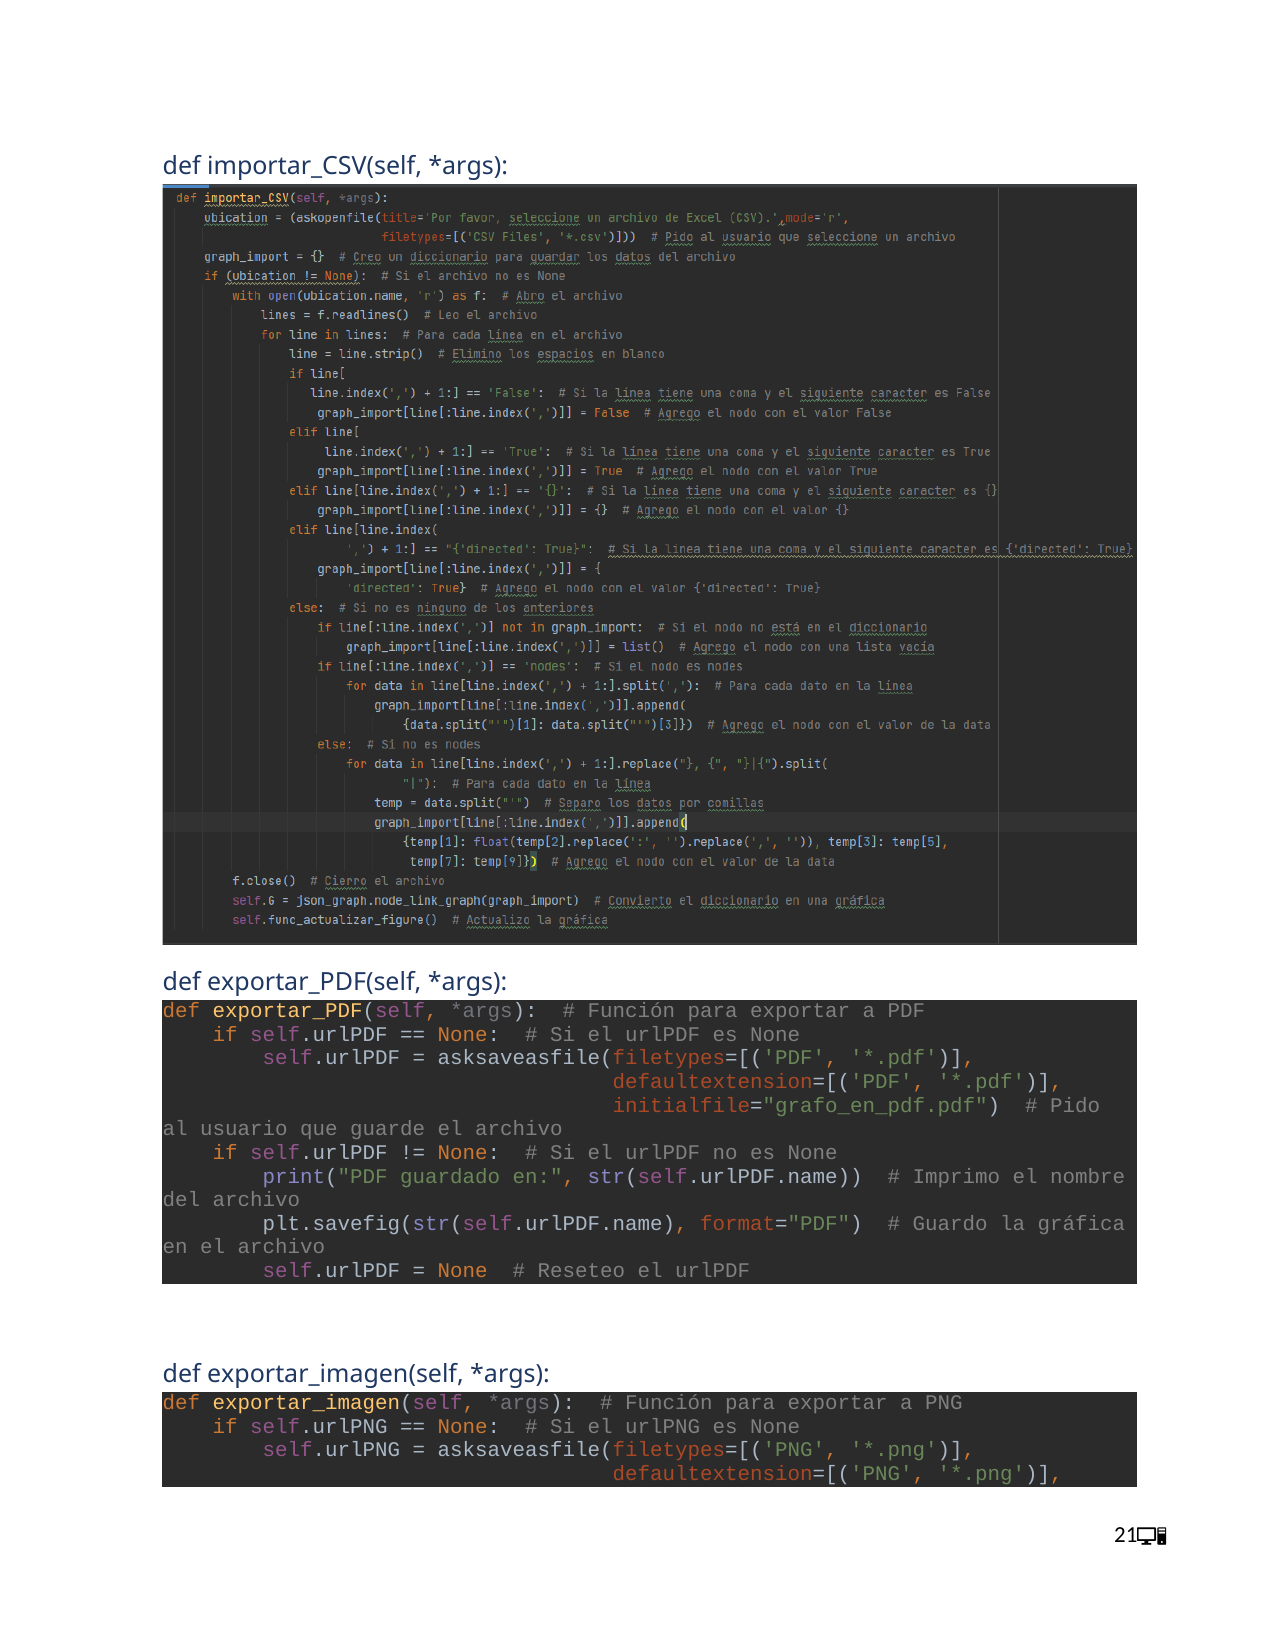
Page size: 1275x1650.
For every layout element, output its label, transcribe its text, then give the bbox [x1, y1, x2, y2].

text def exportar_PDF(self, *args): # Función para exportar a PDF if self.urlPDF == None: # Si el urlPDF es None self.urlPDF = asksaveasfile(filetypes=[('PDF', '*.pdf')], defaultextension=[('PDF', '*.pdf')], initialfile="grafo_en_pdf.pdf") # Pido al usuario que guarde el archivo if self.urlPDF != None: # Si el urlPDF no es None print("PDF guardado en:", str(self.urlPDF.name)) # Imprimo el nombre del archivo plt.savefig(str(self.urlPDF.name), format="PDF") # Guardo la gráfica en el archivo self.urlPDF = None # Reseteo el urlPDF [162, 1000, 1137, 1284]
subtitle def exportar_imagen(self, *args): [162, 1355, 1137, 1389]
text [162, 1392, 1137, 1487]
subtitle def importar_CSV(self, *args): [162, 148, 1137, 182]
picture [1137, 1521, 1167, 1551]
subtitle def exportar_PDF(self, *args): [162, 963, 1137, 997]
